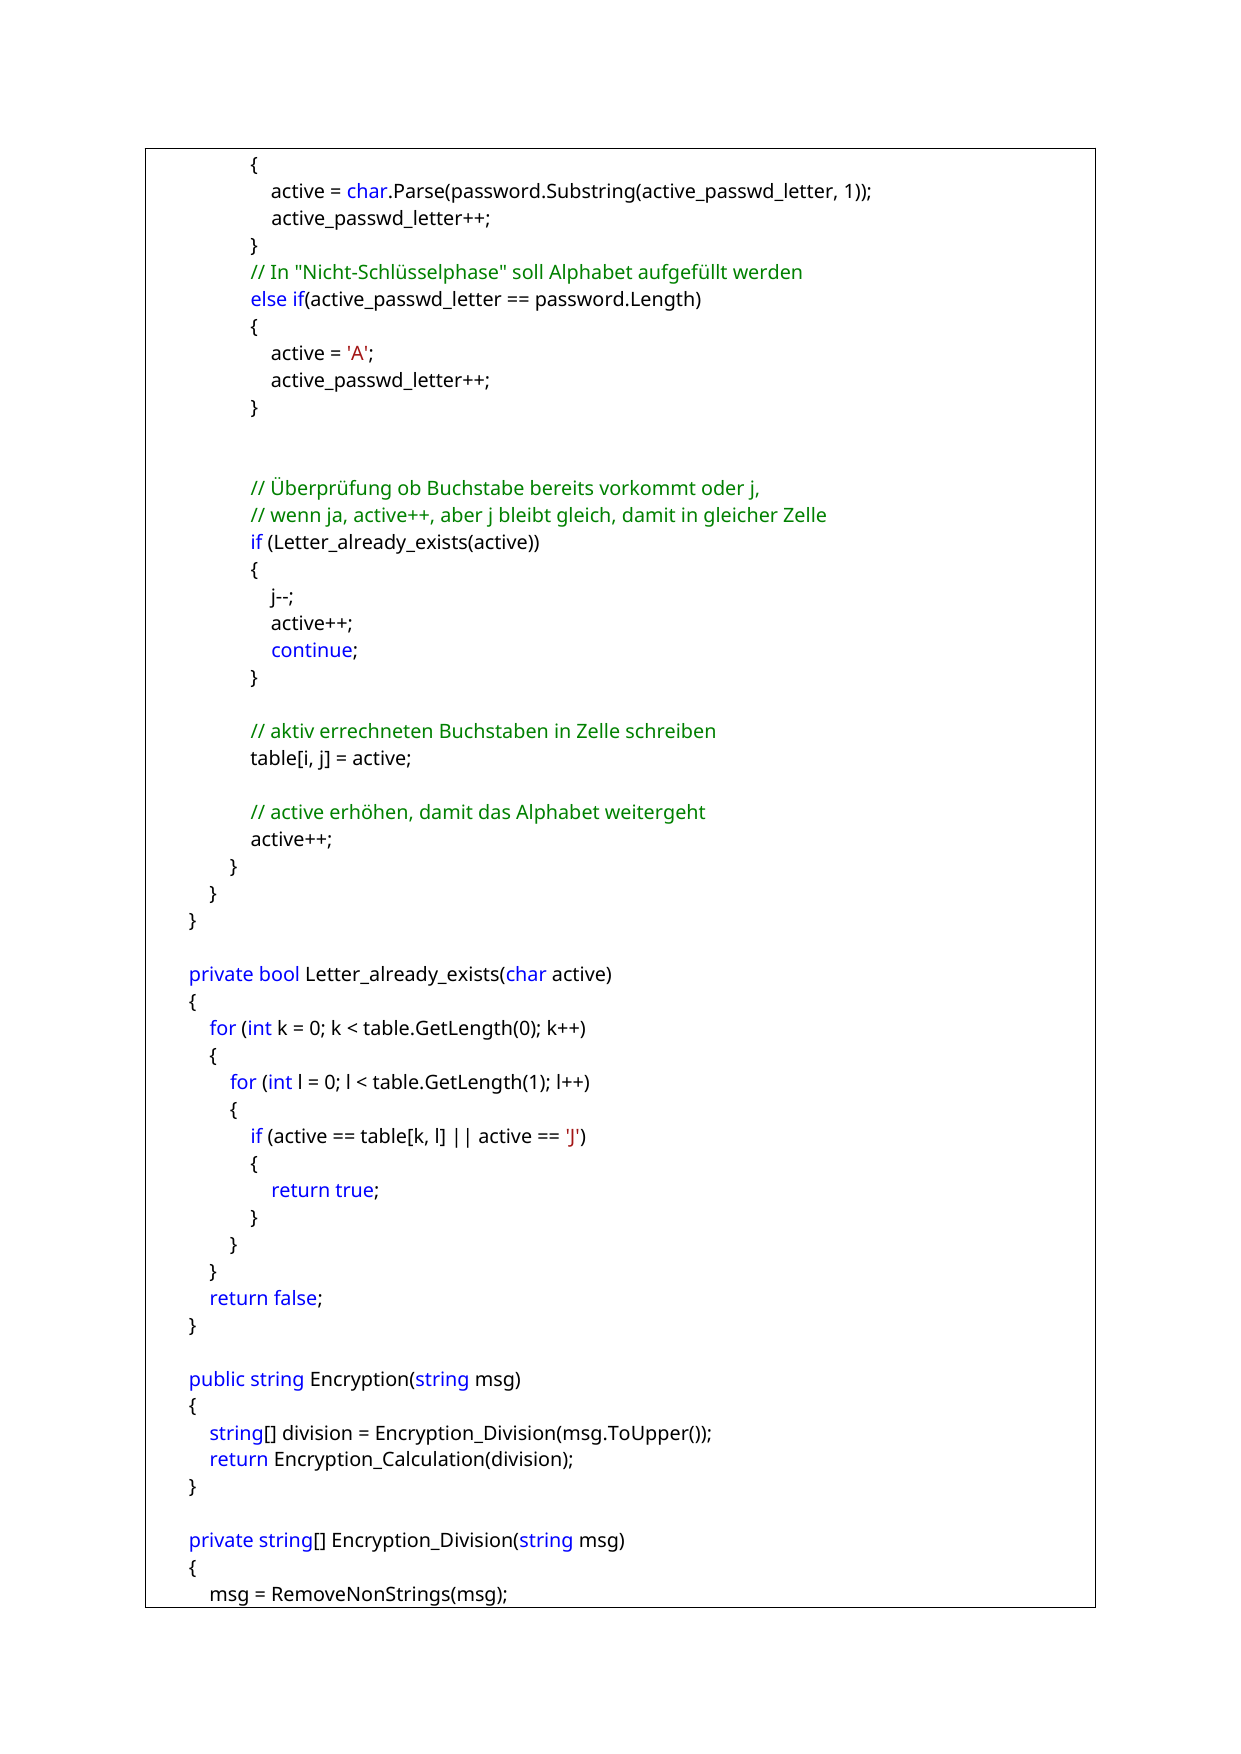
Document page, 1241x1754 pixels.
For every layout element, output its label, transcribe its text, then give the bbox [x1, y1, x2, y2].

text } [148, 1230, 1093, 1257]
text // In "Nicht-Schlüsselphase" soll Alphabet aufgefüllt werden [148, 259, 1093, 286]
text if (active == table[k, l] || active == 'J') [148, 1122, 1093, 1149]
text } [148, 1257, 1093, 1284]
text j--; [148, 582, 1093, 609]
text return Encryption_Calculation(division); [148, 1446, 1093, 1473]
text active_passwd_letter++; [148, 367, 1093, 393]
text return false; [148, 1284, 1093, 1311]
text { [148, 313, 1093, 339]
text return true; [148, 1176, 1093, 1203]
text } [148, 1311, 1093, 1338]
text // wenn ja, active++, aber j bleibt gleich, damit in gleicher Zelle [148, 501, 1093, 528]
text { [148, 987, 1093, 1014]
text } [148, 1203, 1093, 1230]
text } [148, 879, 1093, 906]
text if (Letter_already_exists(active)) [148, 528, 1093, 555]
text } [148, 852, 1093, 879]
text { [148, 1392, 1093, 1419]
text continue; [148, 636, 1093, 663]
text // Überprüfung ob Buchstabe bereits vorkommt oder j, [148, 474, 1093, 501]
text for (int k = 0; k < table.GetLength(0); k++) [148, 1014, 1093, 1041]
text public string Encryption(string msg) [148, 1365, 1093, 1392]
text { [146, 149, 1095, 178]
text } [148, 232, 1093, 259]
text { [148, 1095, 1093, 1122]
text active++; [148, 609, 1093, 636]
text // active erhöhen, damit das Alphabet weitergeht [148, 798, 1093, 825]
text { [148, 555, 1093, 582]
text } [148, 1473, 1093, 1500]
text // aktiv errechneten Buchstaben in Zelle schreiben [148, 717, 1093, 744]
text { [148, 1041, 1093, 1068]
text } [148, 393, 1093, 421]
text active = 'A'; [148, 339, 1093, 367]
text { [148, 1149, 1093, 1176]
text private string[] Encryption_Division(string msg) [148, 1527, 1093, 1554]
text active = char.Parse(password.Substring(active_passwd_letter, 1)); [148, 178, 1093, 205]
text active++; [148, 825, 1093, 852]
text } [148, 663, 1093, 690]
text active_passwd_letter++; [148, 205, 1093, 232]
text } [148, 906, 1093, 933]
text { [148, 1554, 1093, 1581]
text msg = RemoveNonStrings(msg); [148, 1581, 1093, 1607]
text else if(active_passwd_letter == password.Length) [148, 286, 1093, 313]
text table[i, j] = active; [148, 744, 1093, 771]
text private bool Letter_already_exists(char active) [148, 960, 1093, 987]
text string[] division = Encryption_Division(msg.ToUpper()); [148, 1419, 1093, 1446]
text for (int l = 0; l < table.GetLength(1); l++) [148, 1068, 1093, 1095]
